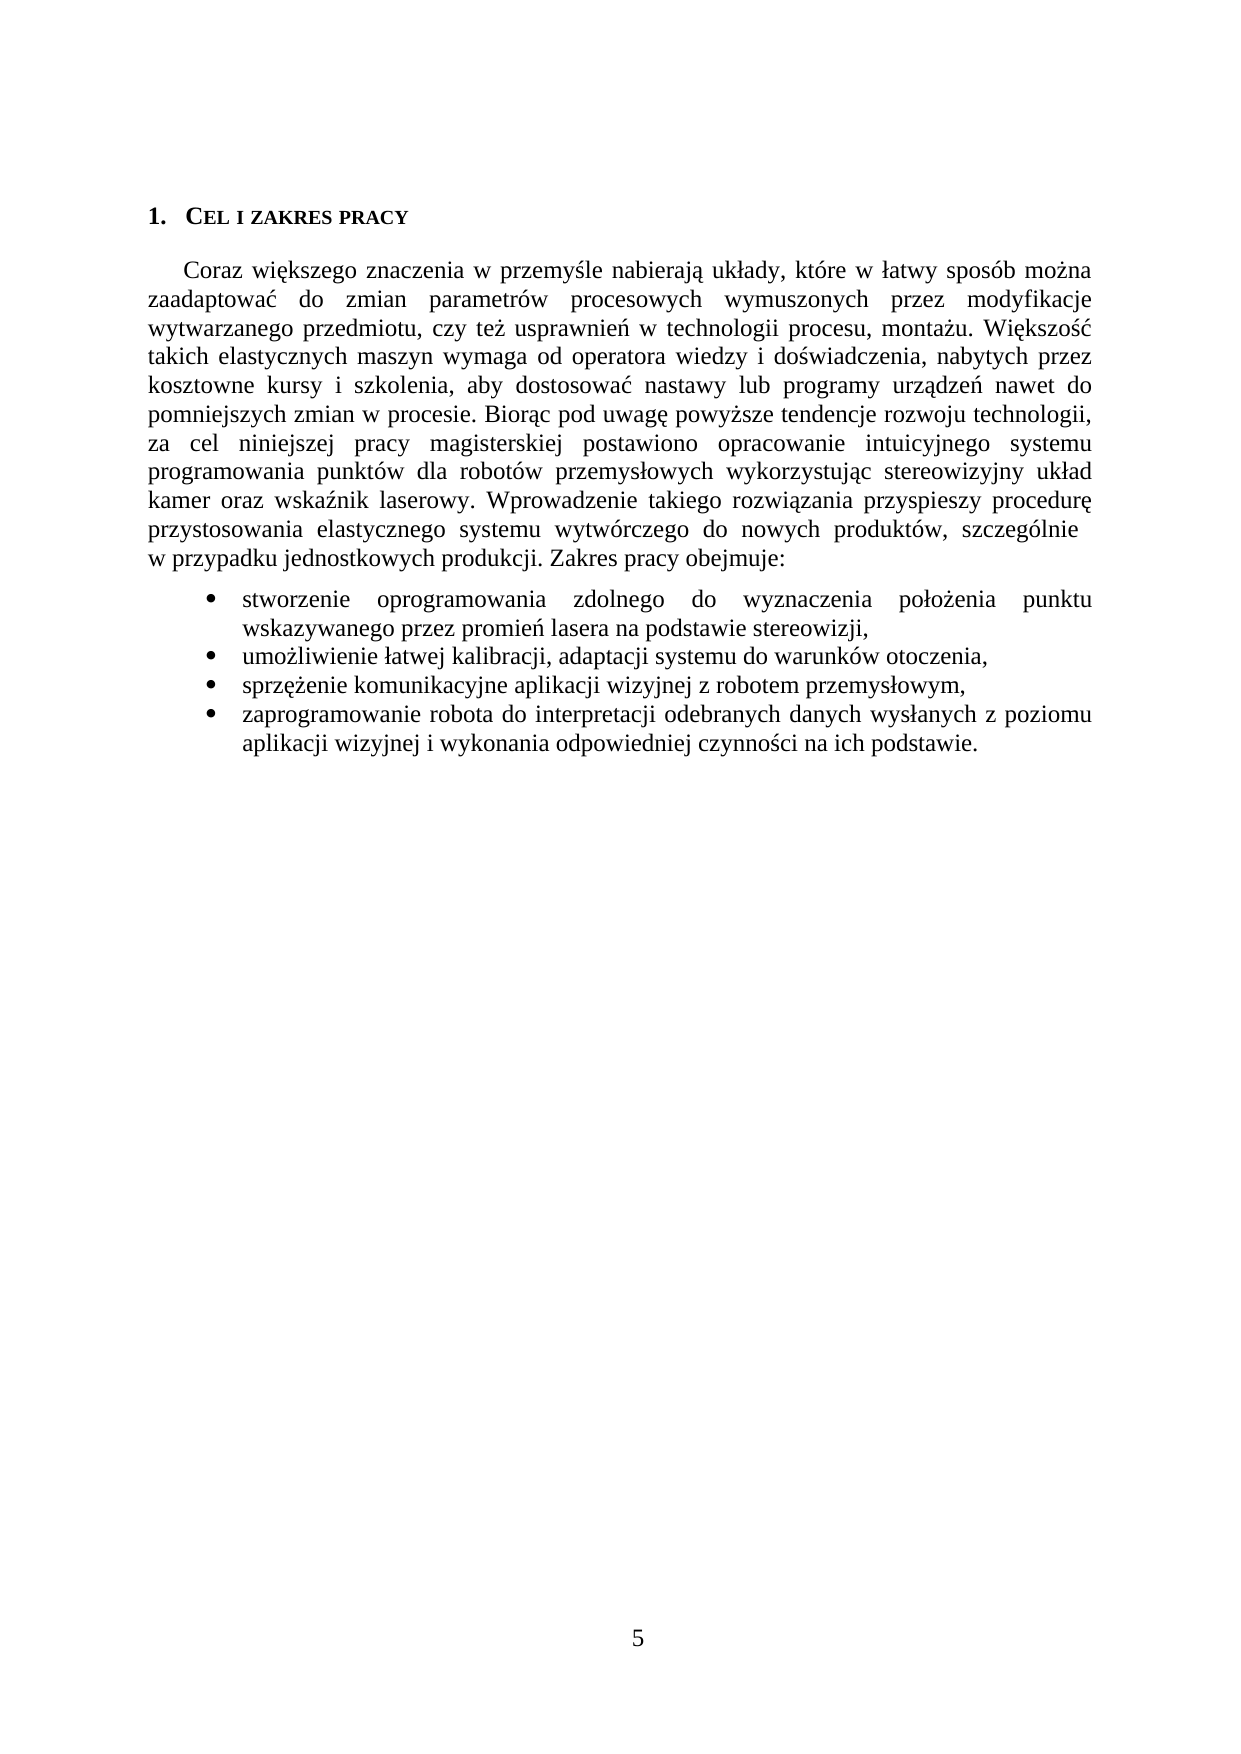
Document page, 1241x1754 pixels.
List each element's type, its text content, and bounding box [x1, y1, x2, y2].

subtitle Cel i zakres pracy [148, 201, 1093, 230]
text sprzężenie komunikacyjne aplikacji wizyjnej z robotem przemysłowym, [207, 670, 1093, 699]
text stworzenie oprogramowania zdolnego do wyznaczenia położenia punktu wskazywanego przez promień lasera na podstawie stereowizji, [207, 584, 1093, 641]
text Coraz większego znaczenia w przemyśle nabierają układy, które w łatwy sposób można zaadaptować do zmian parametrów procesowych wymuszonych przez modyfikacje wytwarzanego przedmiotu, czy też usprawnień w technologii procesu, montażu. Większość takich elastycznych maszyn wymaga od operatora wiedzy i doświadczenia, nabytych przez kosztowne kursy i szkolenia, aby dostosować nastawy lub programy urządzeń nawet do pomniejszych zmian w procesie. Biorąc pod uwagę powyższe tendencje rozwoju technologii, za cel niniejszej pracy magisterskiej postawiono opracowanie intuicyjnego systemu programowania punktów dla robotów przemysłowych wykorzystując stereowizyjny układ kamer oraz wskaźnik laserowy. Wprowadzenie takiego rozwiązania przyspieszy procedurę przystosowania elastycznego systemu wytwórczego do nowych produktów, szczególnie w przypadku jednostkowych produkcji. Zakres pracy obejmuje: [148, 255, 1093, 571]
text zaprogramowanie robota do interpretacji odebranych danych wysłanych z poziomu aplikacji wizyjnej i wykonania odpowiedniej czynności na ich podstawie. [207, 699, 1093, 756]
text umożliwienie łatwej kalibracji, adaptacji systemu do warunków otoczenia, [207, 641, 1093, 670]
